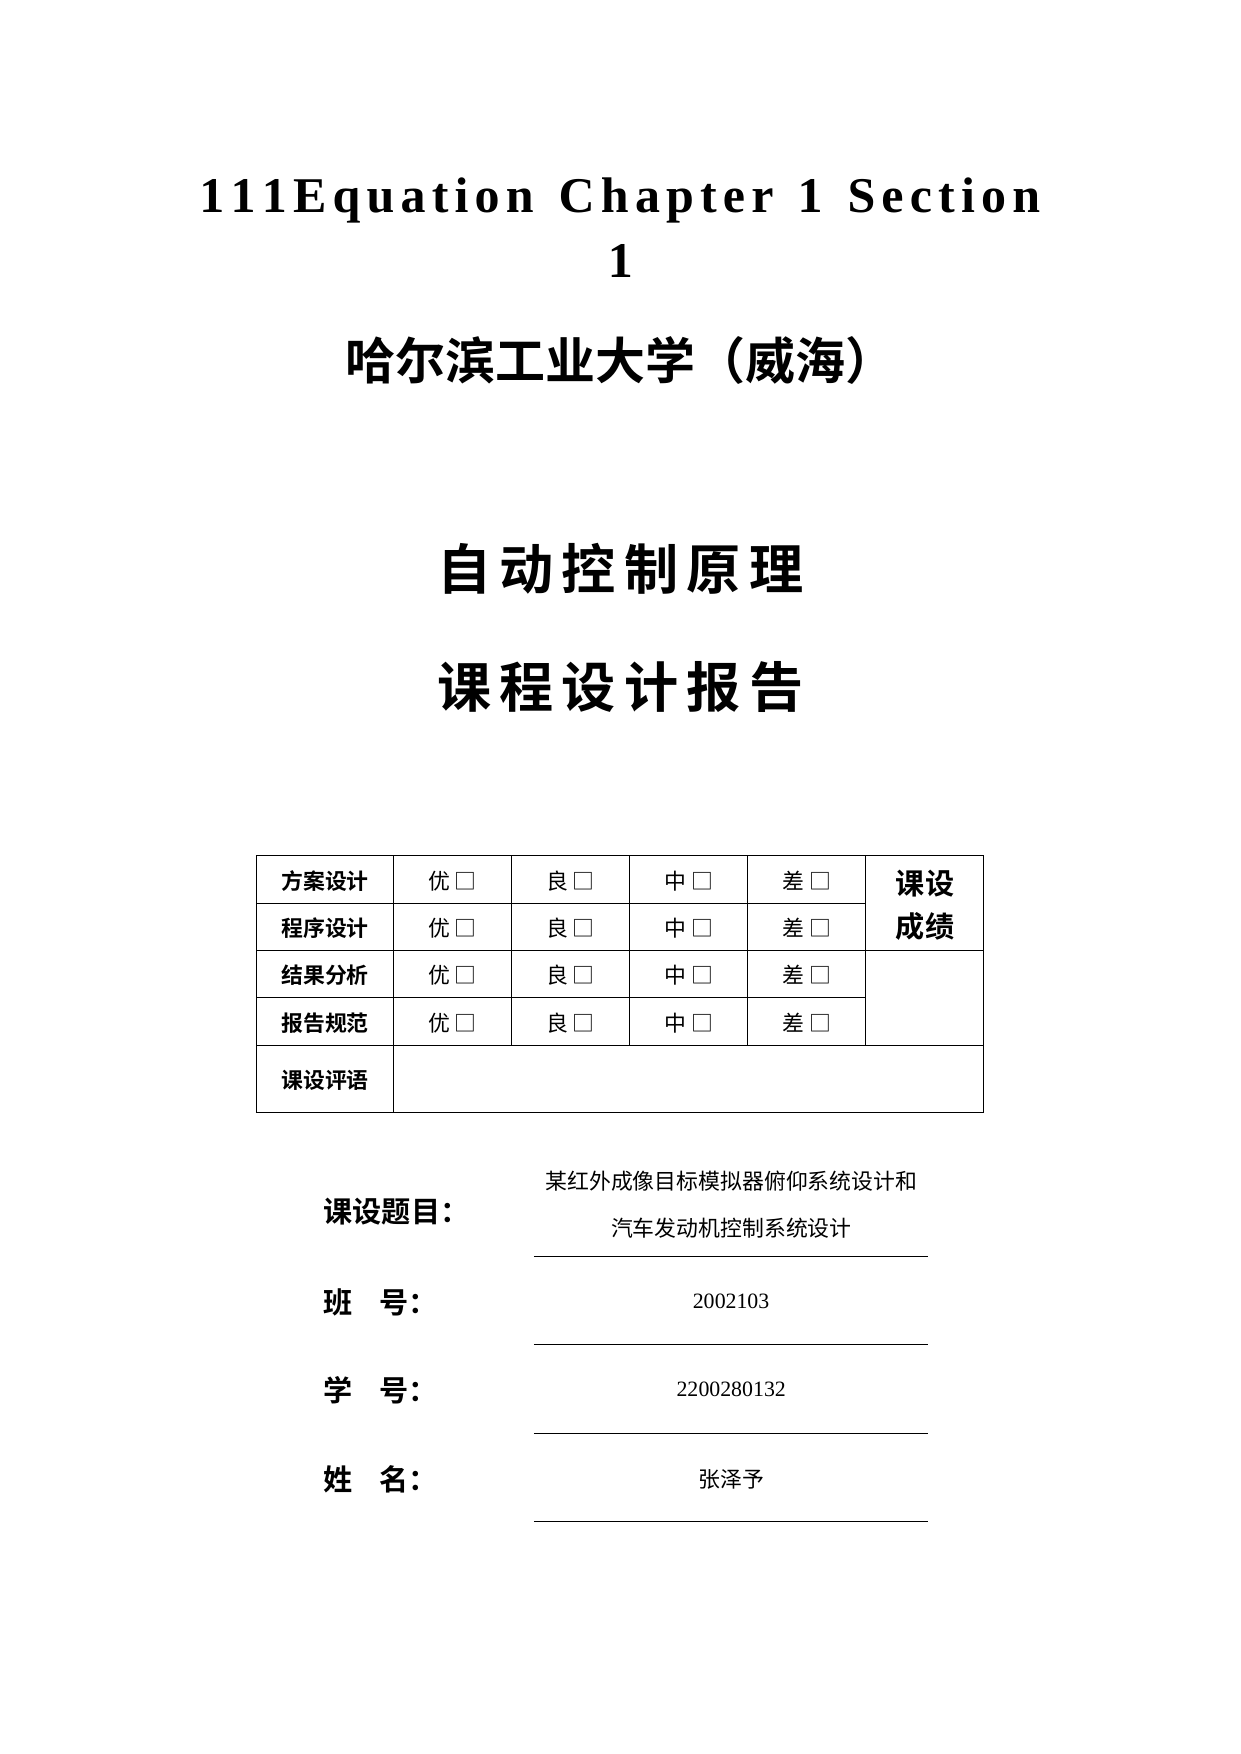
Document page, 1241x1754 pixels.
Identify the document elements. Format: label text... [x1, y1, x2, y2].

table_cell 差 □ [748, 904, 865, 950]
table_cell 课设评语 [257, 1046, 393, 1112]
table_cell 差 □ [748, 951, 865, 997]
table_cell 姓 名： [312, 1433, 534, 1521]
table_cell 良 □ [512, 951, 629, 997]
table_cell [394, 1046, 983, 1112]
table_cell 中 □ [630, 904, 747, 950]
table_cell 优 □ [394, 998, 511, 1044]
table_cell 报告规范 [257, 998, 393, 1044]
text 自动控制原理 [187, 527, 1053, 605]
table_cell 2002103 [534, 1257, 928, 1344]
table_cell 2200280132 [534, 1345, 928, 1433]
table_cell [866, 951, 983, 1044]
table_header 课设 成绩 [866, 856, 983, 950]
table_cell 学 号： [312, 1344, 534, 1433]
table_cell 中 □ [630, 951, 747, 997]
table_header 良 □ [512, 856, 629, 903]
table_cell 优 □ [394, 904, 511, 950]
table_cell 差 □ [748, 998, 865, 1044]
table_cell 良 □ [512, 904, 629, 950]
table_cell 中 □ [630, 998, 747, 1044]
table_cell 班 号： [312, 1256, 534, 1344]
table_header 课设题目： [312, 1164, 534, 1256]
table_header 中 □ [630, 856, 747, 903]
table_cell 良 □ [512, 998, 629, 1044]
table_cell 张泽予 [534, 1434, 928, 1521]
table_cell 程序设计 [257, 904, 393, 950]
table_header 某红外成像目标模拟器俯仰系统设计和汽车发动机控制系统设计 [534, 1164, 928, 1256]
table_cell 结果分析 [257, 951, 393, 997]
text 课程设计报告 [187, 644, 1053, 723]
table_header 差 □ [748, 856, 865, 903]
table_header 优 □ [394, 856, 511, 903]
table_header 方案设计 [257, 856, 393, 903]
text 哈尔滨工业大学（威海） [187, 321, 1053, 393]
table_cell 优 □ [394, 951, 511, 997]
